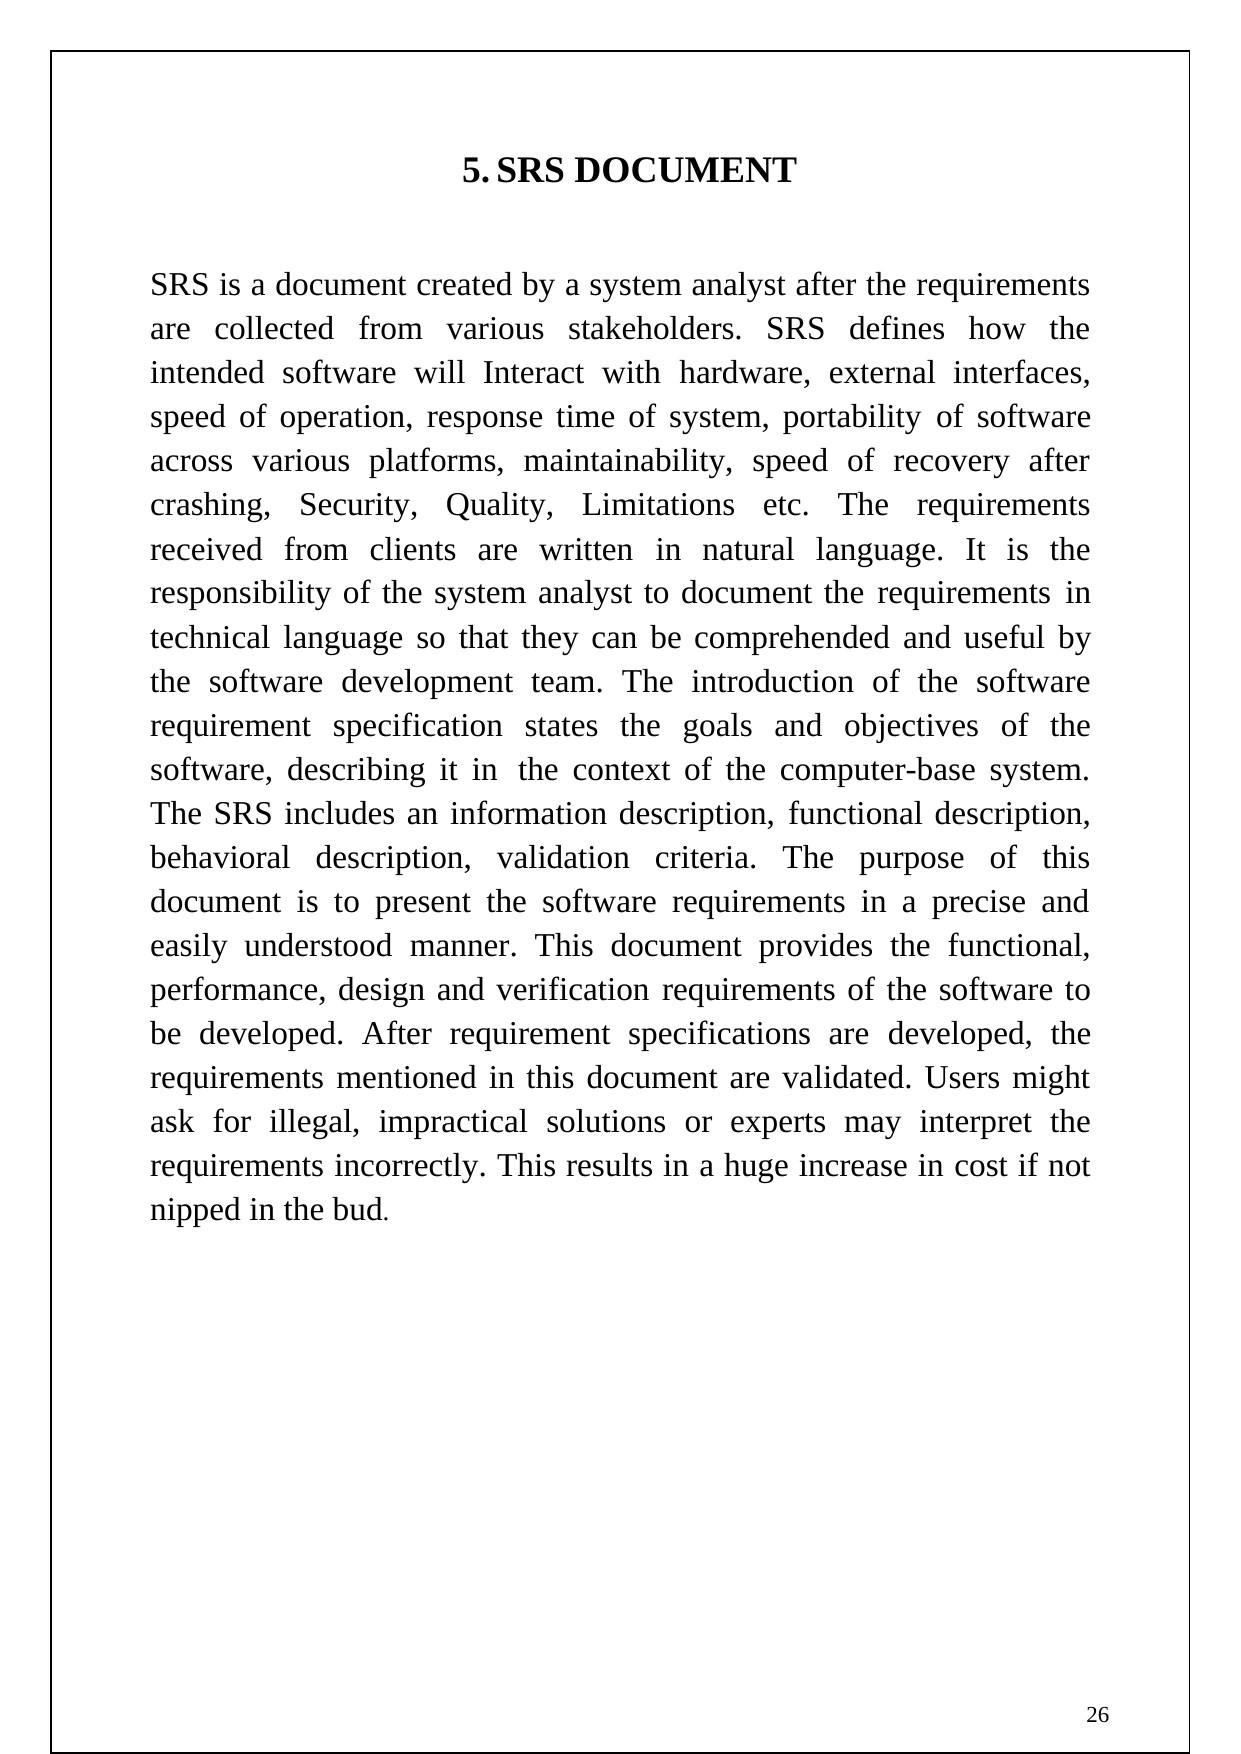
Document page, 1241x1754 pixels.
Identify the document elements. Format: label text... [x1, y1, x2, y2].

list SRS DOCUMENT [150, 148, 1109, 191]
text SRS is a document created by a system analyst after the requirements are collected from various stakeholders. SRS defines how the intended software will Interact with hardware, external interfaces, speed of operation, response time of system, portability of software across various platforms, maintainability, speed of recovery after crashing, Security, Quality, Limitations etc. The requirements received from clients are written in natural language. It is the responsibility of the system analyst to document the requirements in technical language so that they can be comprehended and useful by the software development team. The introduction of the software requirement specification states the goals and objectives of the software, describing it in the context of the computer-base system. The SRS includes an information description, functional description, behavioral description, validation criteria. The purpose of this document is to present the software requirements in a precise and easily understood manner. This document provides the functional, performance, design and verification requirements of the software to be developed. After requirement specifications are developed, the requirements mentioned in this document are validated. Users might ask for illegal, impractical solutions or experts may interpret the requirements incorrectly. This results in a huge increase in cost if not nipped in the bud. [150, 264, 1091, 1228]
